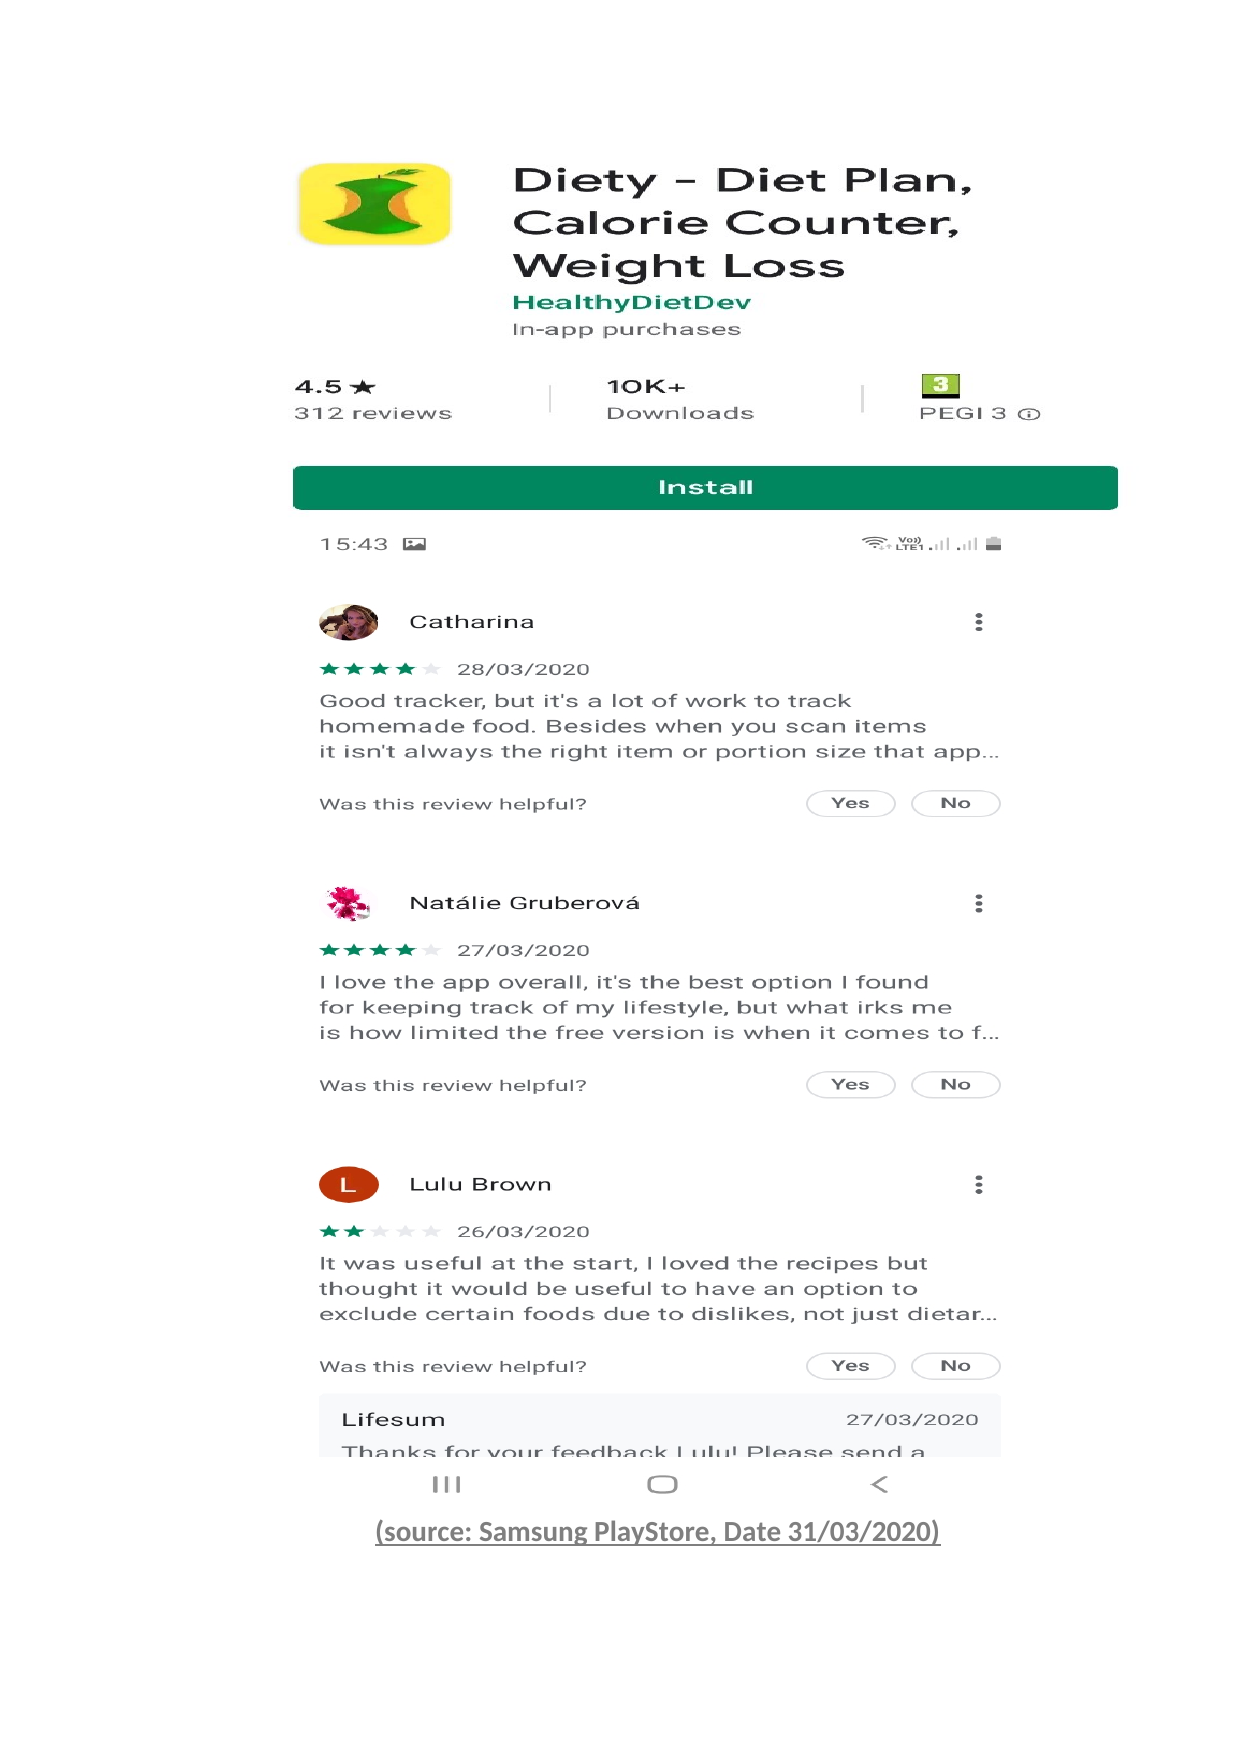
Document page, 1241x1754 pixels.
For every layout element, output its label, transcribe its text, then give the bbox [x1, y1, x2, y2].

picture [268, 147, 1169, 525]
list (source: Samsung PlayStore, Date 31/03/2020) [193, 1513, 1122, 1549]
picture [274, 526, 1047, 1511]
